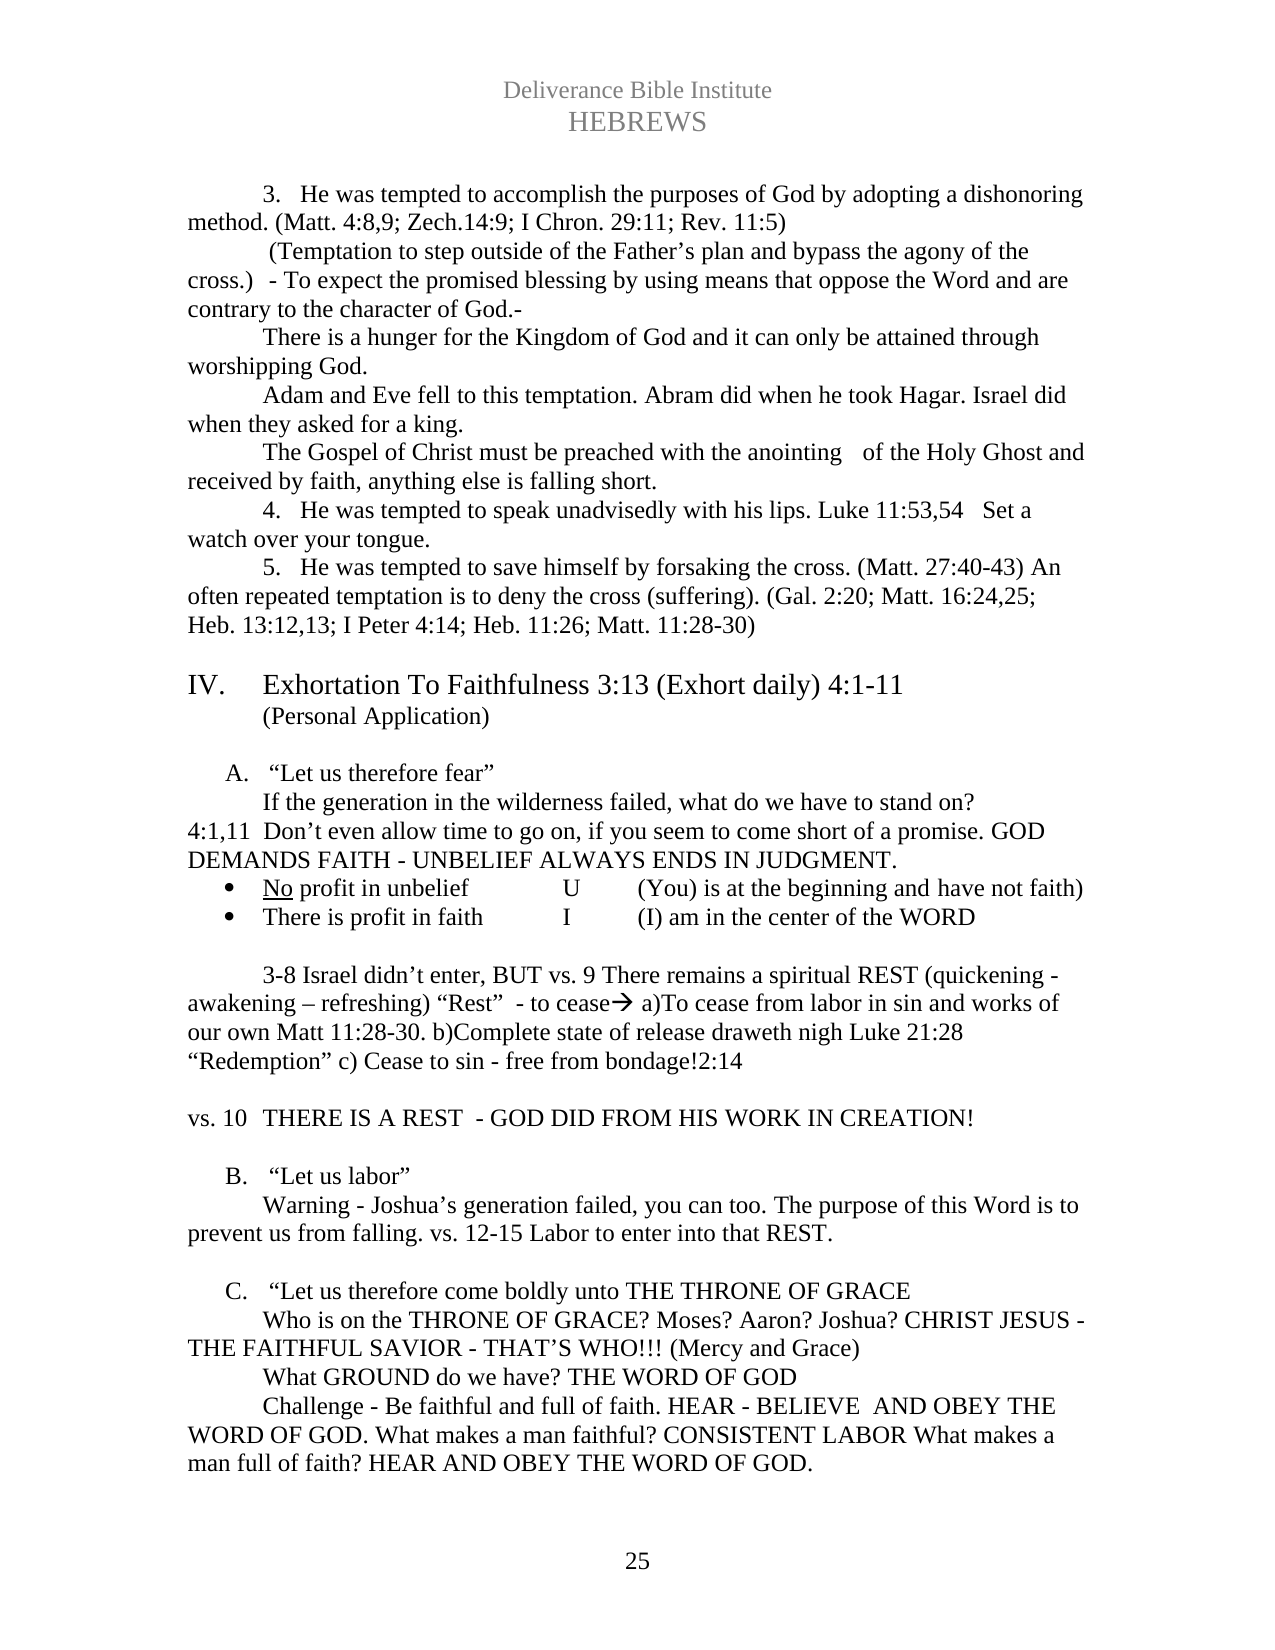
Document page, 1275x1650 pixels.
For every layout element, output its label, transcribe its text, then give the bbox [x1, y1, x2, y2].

subtitle “Let us labor” [225, 1161, 1087, 1190]
subtitle “Let us therefore come boldly unto THE THRONE OF GRACE [225, 1276, 1087, 1305]
text Adam and Eve fell to this temptation. Abram did when he took Hagar. Israel did when they asked for a king. [187, 380, 1087, 437]
text Challenge - Be faithful and full of faith. HEAR - BELIEVE AND OBEY THE WORD OF GOD. What makes a man faithful? CONSISTENT LABOR What makes a man full of faith? HEAR AND OBEY THE WORD OF GOD. [187, 1391, 1087, 1477]
text 3-8 Israel didn’t enter, BUT vs. 9 There remains a spiritual REST (quickening - awakening – refreshing) “Rest” - to cease a)To cease from labor in sin and works of our own Matt 11:28-30. b)Complete state of release draweth nigh Luke 21:28 “Redemption” c) Cease to sin - free from bondage!2:14 [187, 960, 1087, 1075]
text Who is on the THRONE OF GRACE? Moses? Aaron? Joshua? CHRIST JESUS - THE FAITHFUL SAVIOR - THAT’S WHO!!! (Mercy and Grace) [187, 1305, 1087, 1362]
text 4:1,11 Don’t even allow time to go on, if you seem to come short of a promise. GOD DEMANDS FAITH - UNBELIEF ALWAYS ENDS IN JUDGMENT. [187, 816, 1087, 873]
list There is profit in faith I (I) am in the center of the WORD [225, 902, 1087, 931]
text If the generation in the wilderness failed, what do we have to stand on? [187, 787, 1087, 816]
text (Personal Application) [262, 701, 1087, 730]
subtitle He was tempted to save himself by forsaking the cross. (Matt. 27:40-43) An often repeated temptation is to deny the cross (suffering). (Gal. 2:20; Matt. 16:24,25; Heb. 13:12,13; I Peter 4:14; Heb. 11:26; Matt. 11:28-30) [187, 552, 1087, 639]
text The Gospel of Christ must be preached with the anointing of the Holy Ghost and received by faith, anything else is falling short. [187, 437, 1087, 495]
text (Temptation to step outside of the Father’s plan and bypass the agony of the cross.) - To expect the promised blessing by using means that oppose the Word and are contrary to the character of God.- [187, 236, 1087, 322]
text There is a hunger for the Kingdom of God and it can only be attained through worshipping God. [187, 322, 1087, 380]
subtitle He was tempted to accomplish the purposes of God by adopting a dishonoring method. (Matt. 4:8,9; Zech.14:9; I Chron. 29:11; Rev. 11:5) [187, 179, 1087, 236]
subtitle He was tempted to speak unadvisedly with his lips. Luke 11:53,54 Set a watch over your tongue. [187, 495, 1087, 552]
text What GROUND do we have? THE WORD OF GOD [187, 1362, 1087, 1391]
text Warning - Joshua’s generation failed, you can too. The purpose of this Word is to prevent us from falling. vs. 12-15 Labor to enter into that REST. [187, 1190, 1087, 1247]
list No profit in unbelief U (You) is at the beginning and have not faith) [225, 873, 1087, 902]
subtitle Exhortation To Faithfulness 3:13 (Exhort daily) 4:1-11 [187, 667, 1087, 701]
text vs. 10 THERE IS A REST - GOD DID FROM HIS WORK IN CREATION! [187, 1103, 1087, 1132]
subtitle “Let us therefore fear” [225, 758, 1087, 787]
